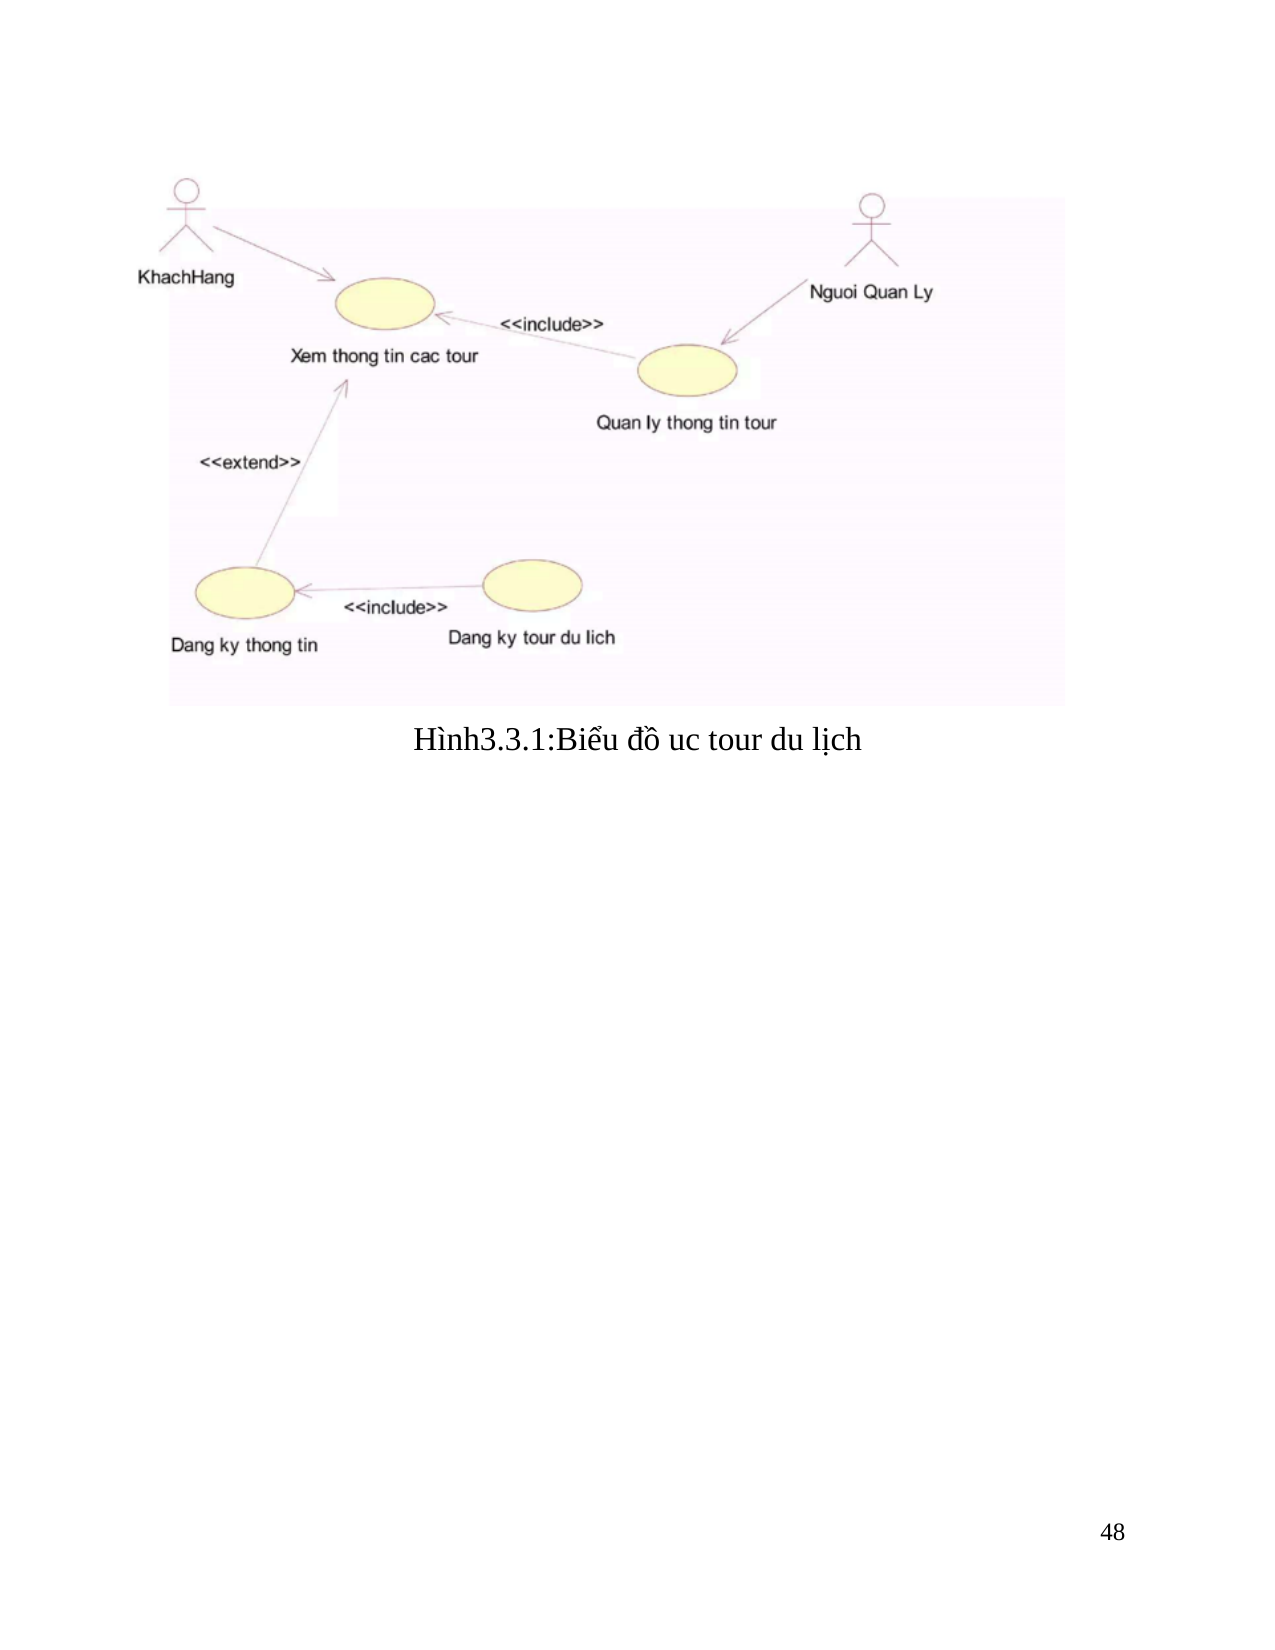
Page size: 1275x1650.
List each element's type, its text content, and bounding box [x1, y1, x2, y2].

picture [120, 150, 1066, 706]
text Hình3.3.1:Biểu đồ uc tour du lịch [150, 719, 1125, 758]
